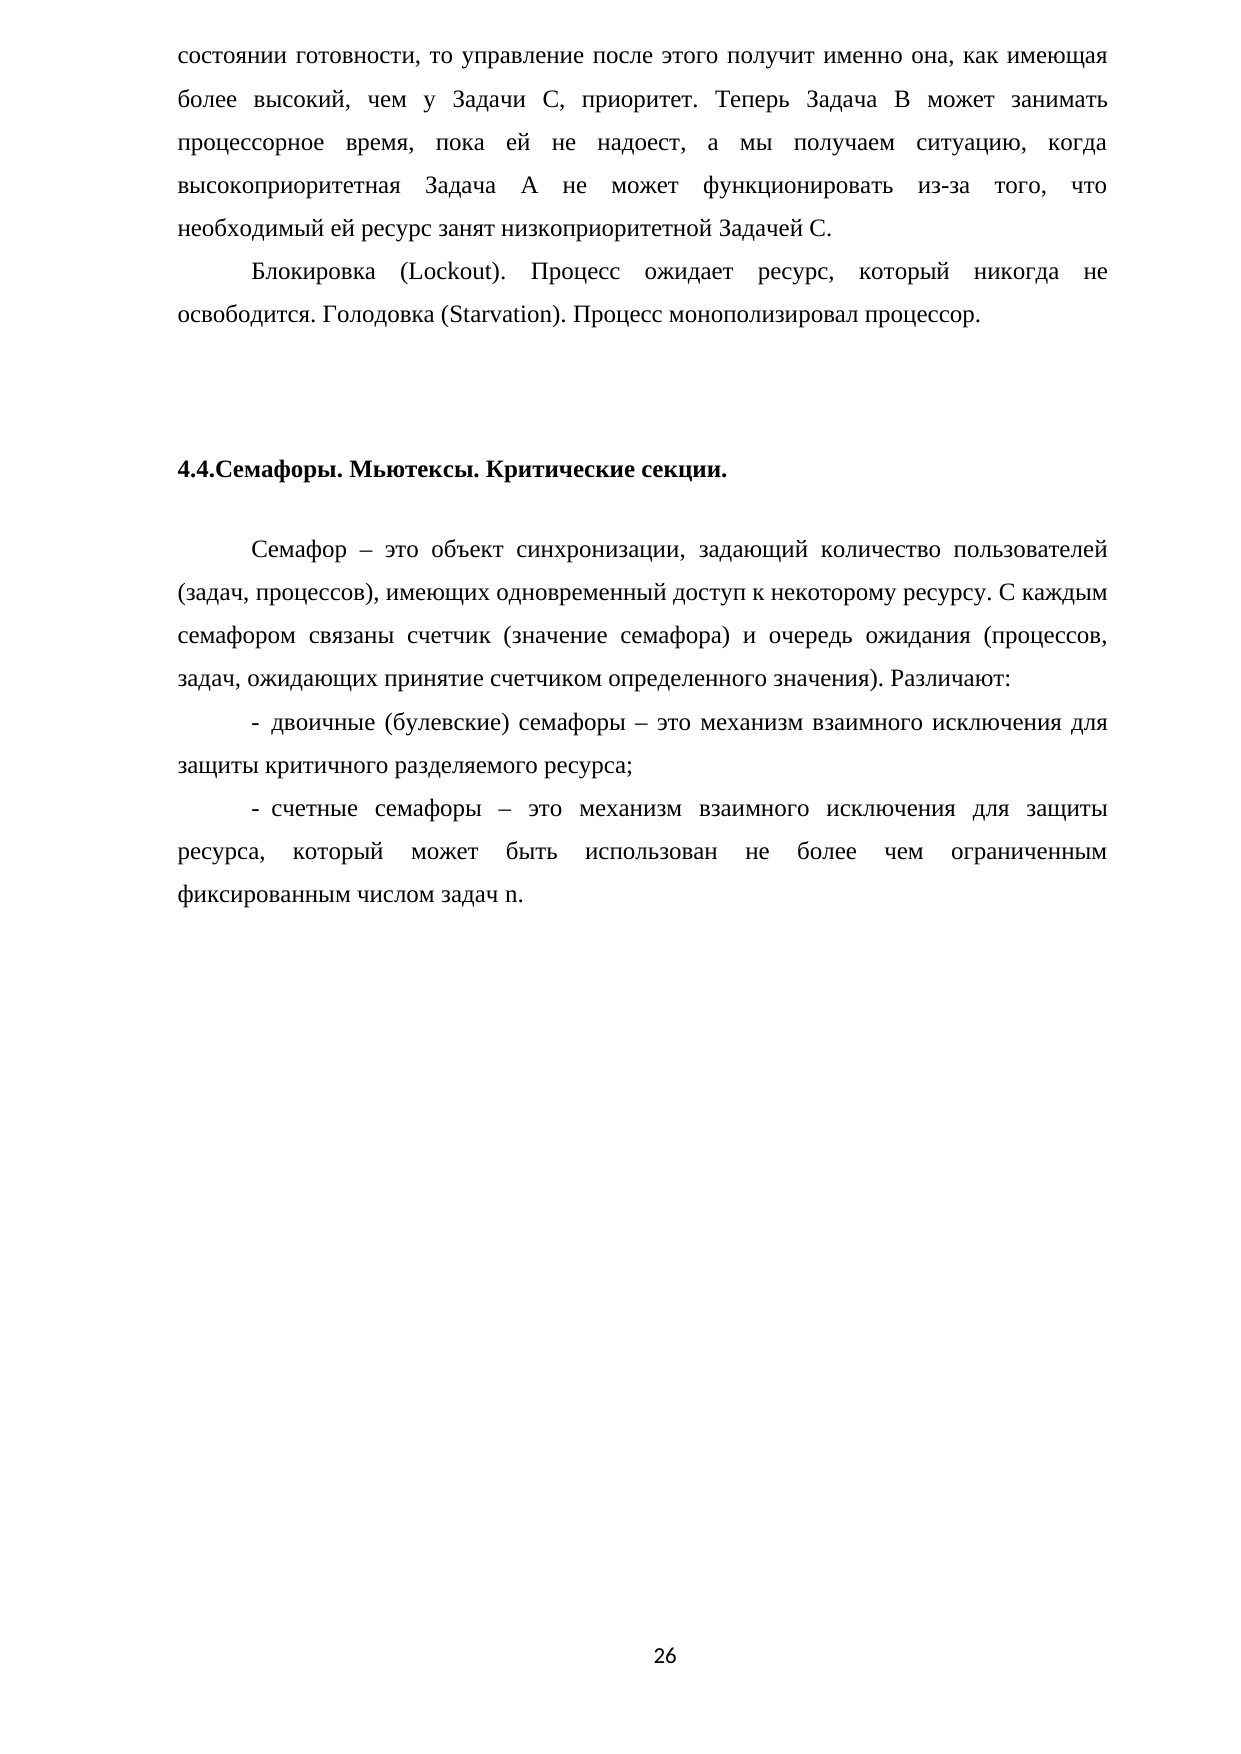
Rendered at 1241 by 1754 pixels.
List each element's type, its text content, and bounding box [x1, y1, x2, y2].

list счетные семафоры – это механизм взаимного исключения для защиты ресурса, который может быть использован не более чем ограниченным фиксированным числом задач n. [177, 793, 1108, 908]
text Блокировка (Lockout). Процесс ожидает ресурс, который никогда не освободится. Голодовка (Starvation). Процесс монополизировал процессор. [177, 256, 1108, 328]
text Семафор – это объект синхронизации, задающий количество пользователей (задач, процессов), имеющих одновременный доступ к некоторому ресурсу. С каждым семафором связаны счетчик (значение семафора) и очередь ожидания (процессов, задач, ожидающих принятие счетчиком определенного значения). Различают: [177, 534, 1108, 692]
subtitle 4.4.Семафоры. Мьютексы. Критические секции. [177, 454, 1152, 482]
list двоичные (булевские) семафоры – это механизм взаимного исключения для защиты критичного разделяемого ресурса; [177, 707, 1108, 778]
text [177, 41, 1108, 242]
